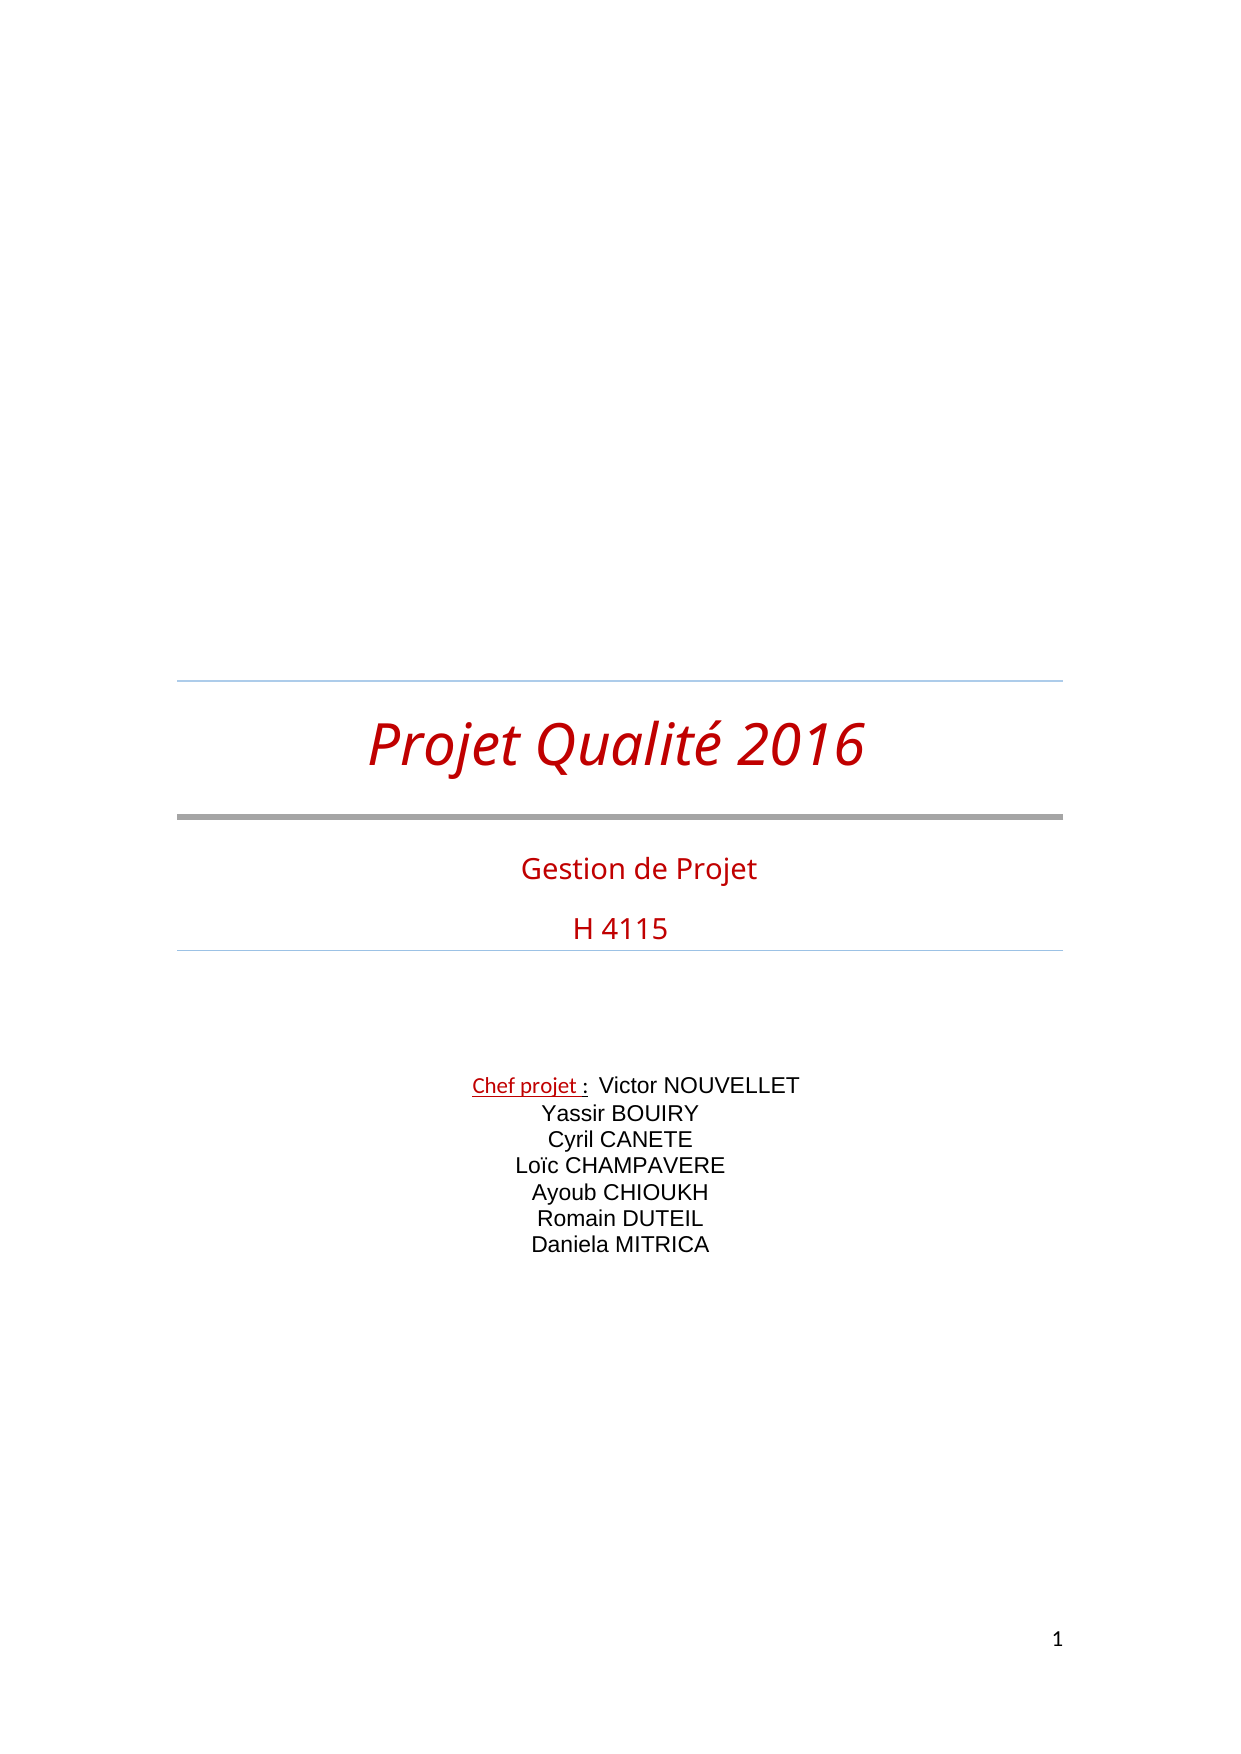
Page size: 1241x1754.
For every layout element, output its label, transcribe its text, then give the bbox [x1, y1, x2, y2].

text Ayoub CHIOUKH [177, 1179, 1063, 1205]
subtitle H 4115 [177, 908, 1063, 950]
text Gestion de Projet [177, 848, 1063, 888]
text Yassir BOUIRY [177, 1100, 1063, 1126]
text Chef projet : Victor NOUVELLET [177, 1072, 1063, 1100]
text Cyril CANETE [177, 1126, 1063, 1152]
title Projet Qualité 2016 [177, 682, 1063, 814]
text Romain DUTEIL [177, 1205, 1063, 1231]
text Loïc CHAMPAVERE [177, 1152, 1063, 1179]
text Daniela MITRICA [177, 1231, 1063, 1258]
